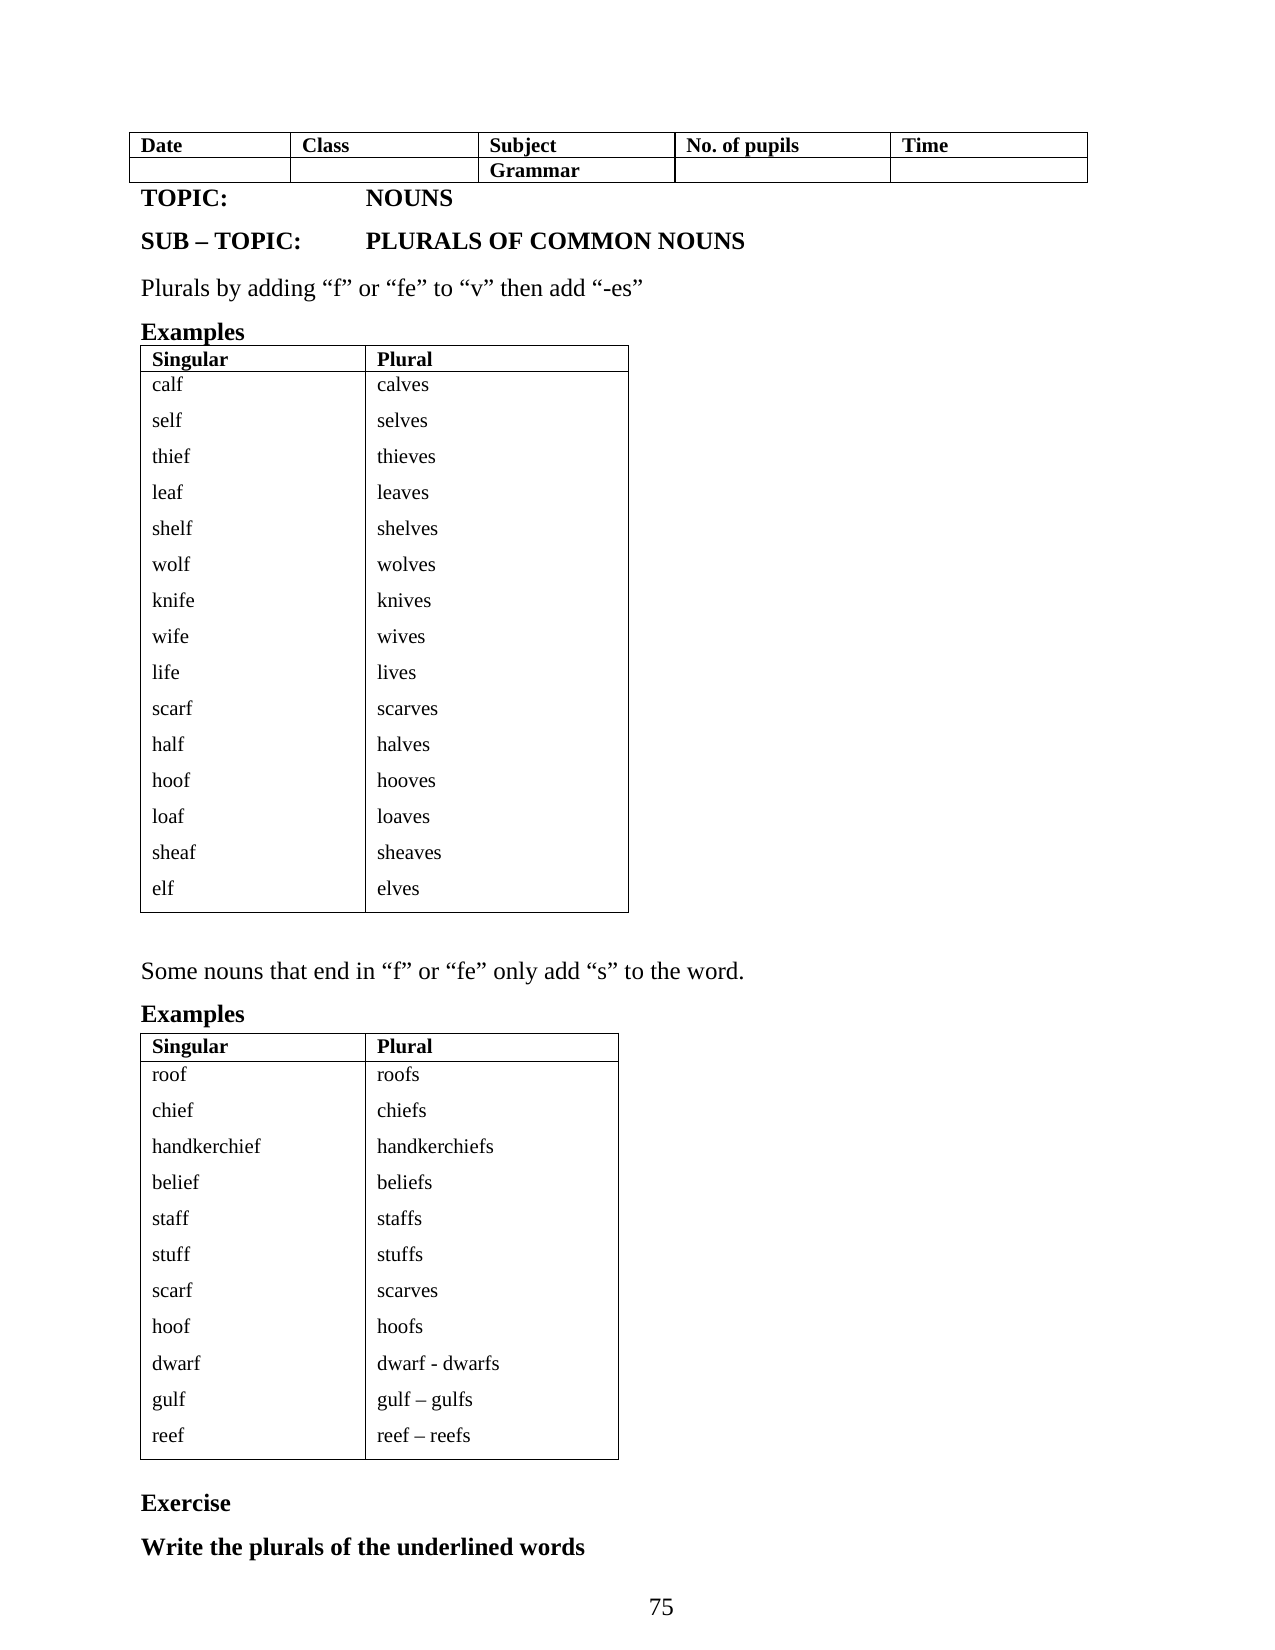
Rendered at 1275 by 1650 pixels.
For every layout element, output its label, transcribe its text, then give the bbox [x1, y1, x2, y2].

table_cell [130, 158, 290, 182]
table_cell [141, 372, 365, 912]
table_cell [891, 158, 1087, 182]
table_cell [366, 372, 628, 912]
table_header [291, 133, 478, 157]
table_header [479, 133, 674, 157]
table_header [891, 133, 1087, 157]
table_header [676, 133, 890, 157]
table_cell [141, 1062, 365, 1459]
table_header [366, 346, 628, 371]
text Examples [141, 999, 1181, 1028]
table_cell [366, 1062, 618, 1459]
text Examples [141, 317, 1181, 345]
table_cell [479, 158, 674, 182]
text Write the plurals of the underlined words [141, 1532, 1181, 1560]
text TOPIC: NOUNS [141, 183, 1181, 212]
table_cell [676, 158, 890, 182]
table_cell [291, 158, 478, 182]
text Plurals by adding “f” or “fe” to “v” then add “-es” [141, 273, 1181, 302]
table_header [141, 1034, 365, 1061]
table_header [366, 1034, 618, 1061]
text Exercise [141, 1488, 1181, 1517]
text Some nouns that end in “f” or “fe” only add “s” to the word. [141, 956, 1181, 985]
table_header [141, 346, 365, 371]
text SUB – TOPIC: PLURALS OF COMMON NOUNS [141, 226, 1181, 255]
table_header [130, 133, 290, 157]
